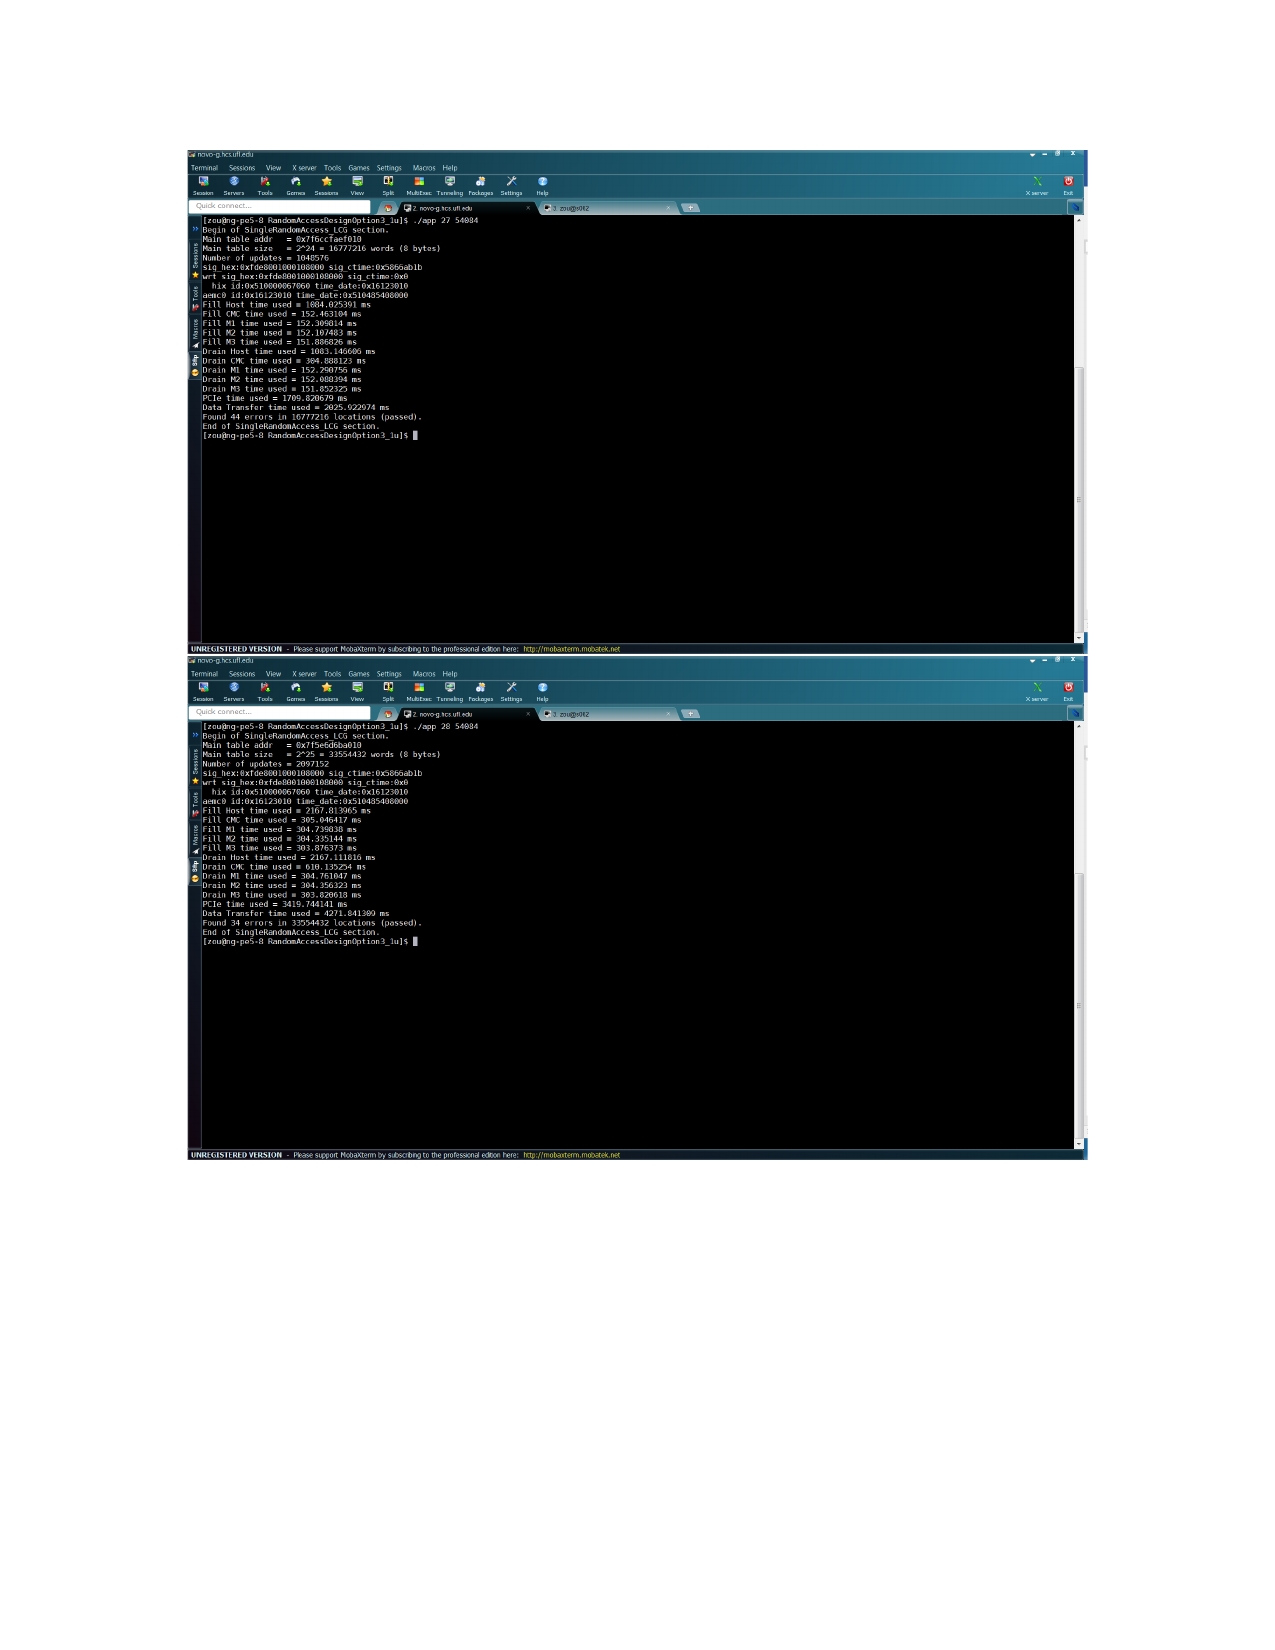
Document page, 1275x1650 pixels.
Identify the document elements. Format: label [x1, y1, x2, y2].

picture [187, 656, 1088, 1160]
picture [187, 150, 1088, 654]
